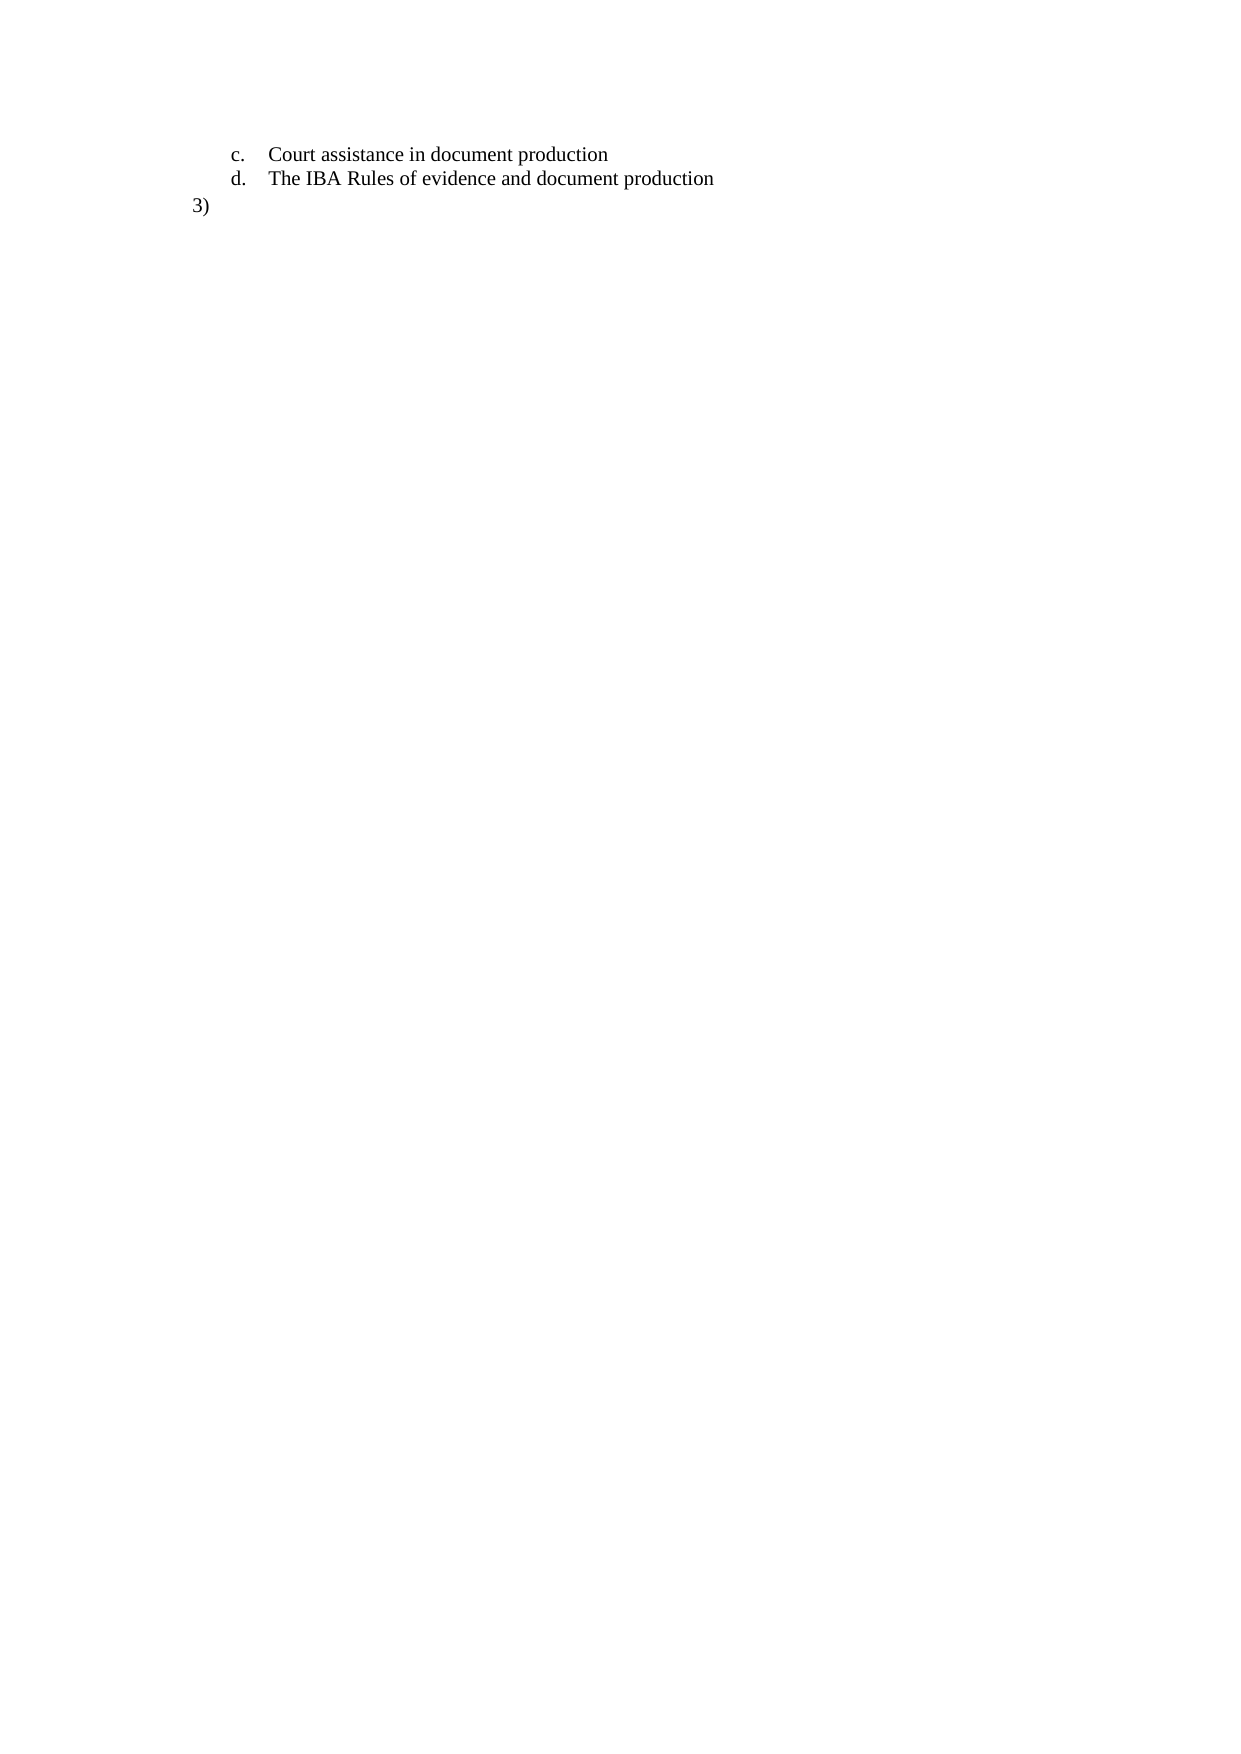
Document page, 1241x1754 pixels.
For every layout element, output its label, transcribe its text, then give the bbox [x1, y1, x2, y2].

list The IBA Rules of evidence and document production [231, 166, 1122, 190]
list Court assistance in document production [231, 142, 1122, 166]
